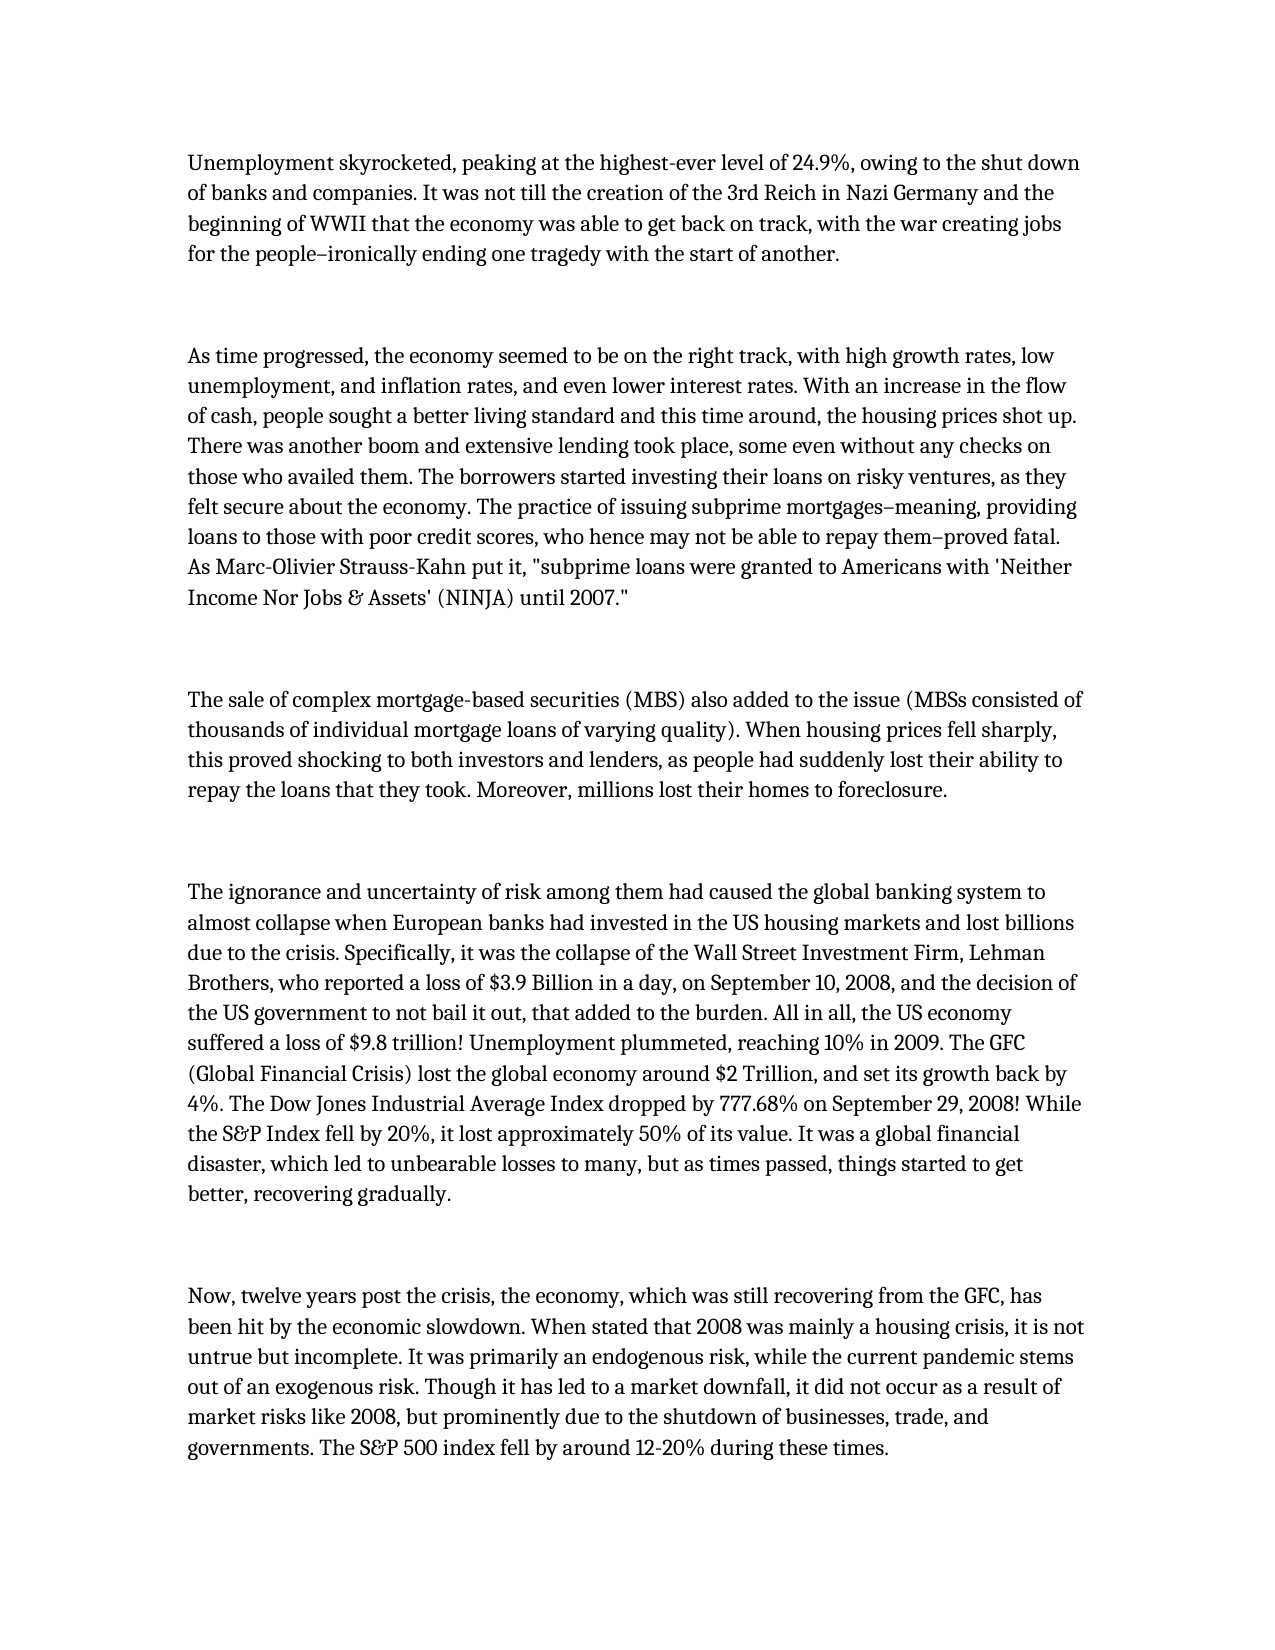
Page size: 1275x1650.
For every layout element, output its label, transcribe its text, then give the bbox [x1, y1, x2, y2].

text The ignorance and uncertainty of risk among them had caused the global banking system to almost collapse when European banks had invested in the US housing markets and lost billions due to the crisis. Specifically, it was the collapse of the Wall Street Investment Firm, Lehman Brothers, who reported a loss of $3.9 Billion in a day, on September 10, 2008, and the decision of the US government to not bail it out, that added to the burden. All in all, the US economy suffered a loss of $9.8 trillion! Unemployment plummeted, reaching 10% in 2009. The GFC (Global Financial Crisis) lost the global economy around $2 Trillion, and set its growth back by 4%. The Dow Jones Industrial Average Index dropped by 777.68% on September 29, 2008! While the S&P Index fell by 20%, it lost approximately 50% of its value. It was a global financial disaster, which led to unbearable losses to many, but as times passed, things started to get better, recovering gradually. [187, 879, 1087, 1208]
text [187, 150, 1087, 267]
text As time progressed, the economy seemed to be on the right track, with high growth rates, low unemployment, and inflation rates, and even lower interest rates. With an increase in the flow of cash, people sought a better living standard and this time around, the housing prices shot up. There was another boom and extensive lending took place, some even without any checks on those who availed them. The borrowers started investing their loans on risky ventures, as they felt secure about the economy. The practice of issuing subprime mortgages–meaning, providing loans to those with poor credit scores, who hence may not be able to repay them–proved fatal. As Marc-Olivier Strauss-Kahn put it, "subprime loans were granted to Americans with 'Neither Income Nor Jobs & Assets' (NINJA) until 2007." [187, 343, 1087, 611]
text The sale of complex mortgage-based securities (MBS) also added to the issue (MBSs consisted of thousands of individual mortgage loans of varying quality). When housing prices fell sharply, this proved shocking to both investors and lenders, as people had suddenly lost their ability to repay the loans that they took. Moreover, millions lost their homes to foreclosure. [187, 686, 1087, 803]
text Now, twelve years post the crisis, the economy, which was still recovering from the GFC, has been hit by the economic slowdown. When stated that 2008 was mainly a housing crisis, it is not untrue but incomplete. It was primarily an endogenous risk, while the current pandemic stems out of an exogenous risk. Though it has led to a market downfall, it did not occur as a result of market risks like 2008, but prominently due to the shutdown of businesses, trade, and governments. The S&P 500 index fell by around 12-20% during these times. [187, 1283, 1087, 1461]
